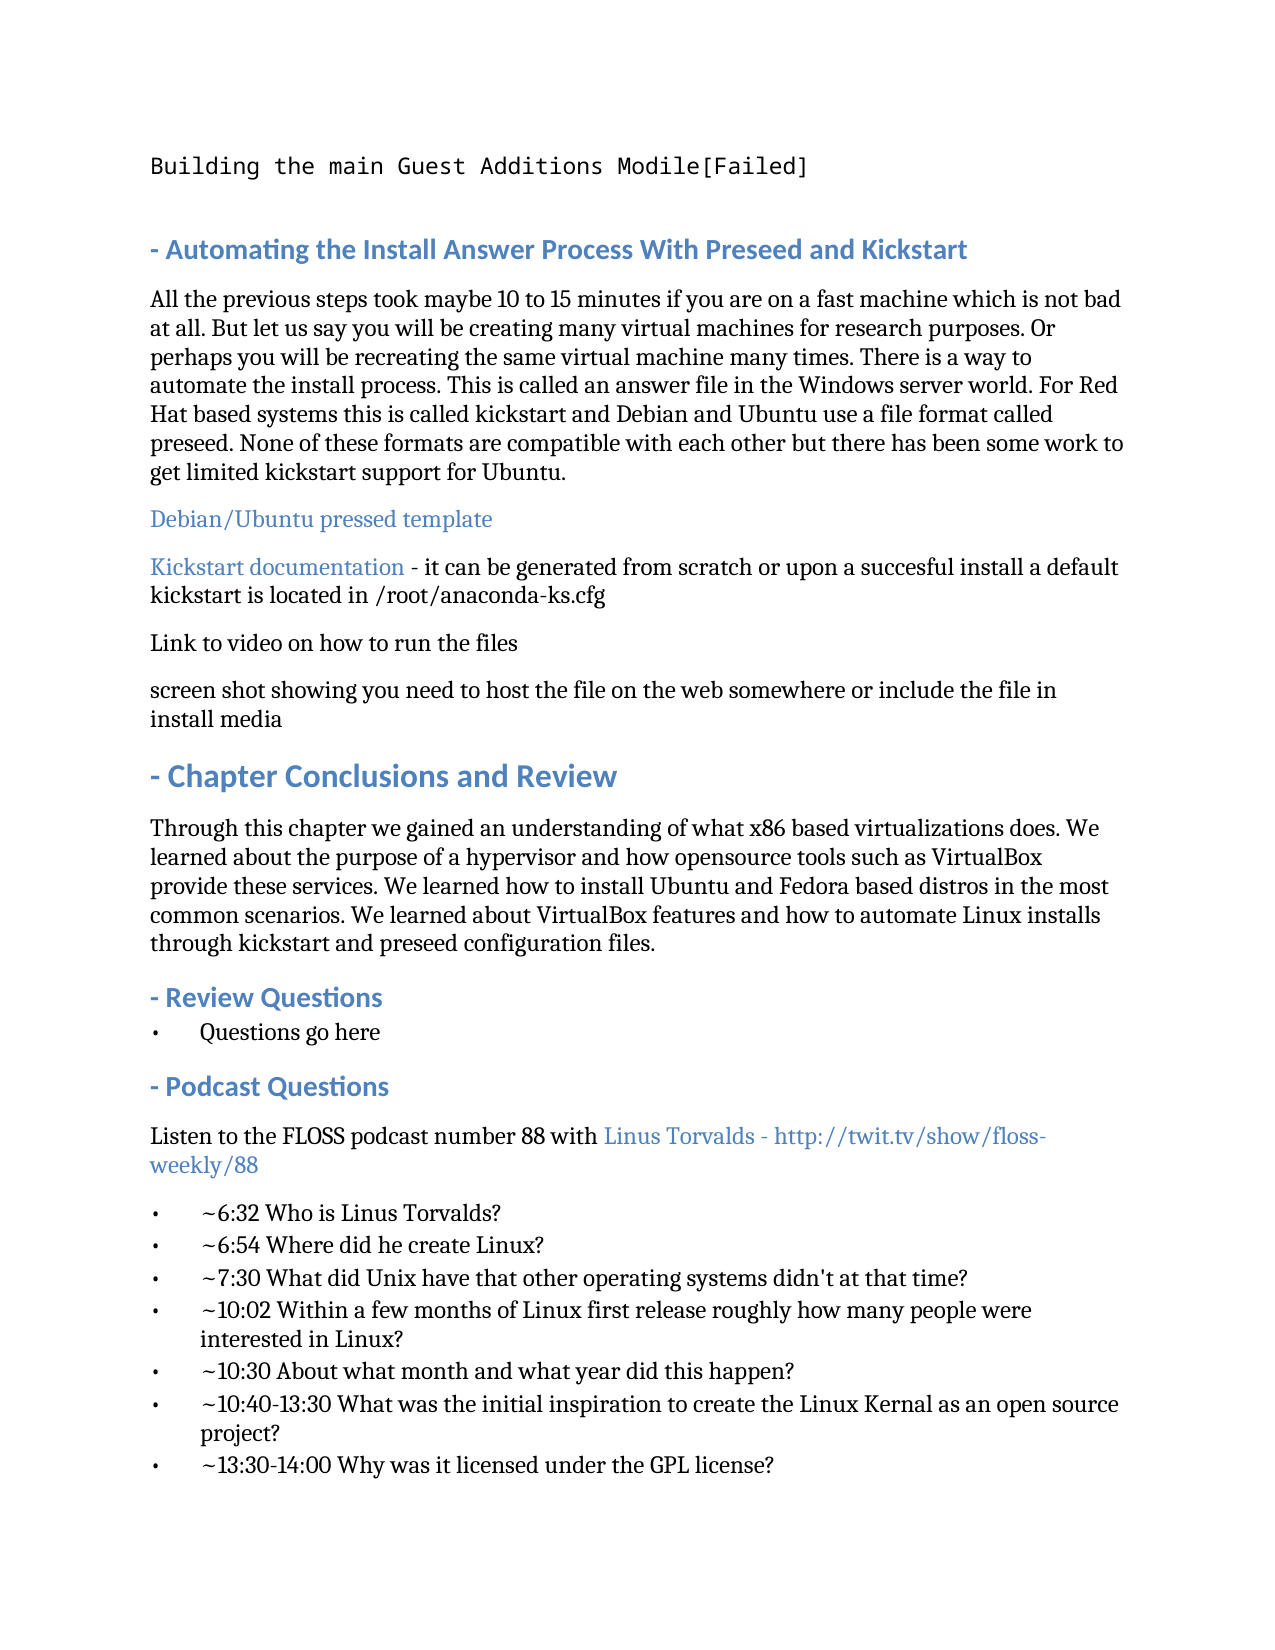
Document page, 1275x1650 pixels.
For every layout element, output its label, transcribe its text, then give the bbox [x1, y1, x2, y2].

list ~10:40-13:30 What was the initial inspiration to create the Linux Kernal as an open source project? [150, 1390, 1125, 1447]
subtitle - Automating the Install Answer Process With Preseed and Kickstart [150, 231, 1125, 266]
subtitle - Review Questions [150, 979, 1125, 1014]
list ~13:30-14:00 Why was it licensed under the GPL license? [150, 1451, 1125, 1480]
list ~10:02 Within a few months of Linux first release roughly how many people were interested in Linux? [150, 1296, 1125, 1353]
text Kickstart documentation - it can be generated from scratch or upon a succesful install a default kickstart is located in /root/anaconda-ks.cfg [150, 553, 1125, 610]
text Through this chapter we gained an understanding of what x86 based virtualizations does. We learned about the purpose of a hypervisor and how opensource tools such as VirtualBox provide these services. We learned how to install Ubuntu and Fedora based distros in the most common scenarios. We learned about VirtualBox features and how to automate Linux installs through kickstart and preseed configuration files. [150, 814, 1125, 958]
list ~6:32 Who is Linus Torvalds? [150, 1198, 1125, 1227]
text Link to video on how to run the files [150, 629, 1125, 658]
text Debian/Ubuntu pressed template [150, 505, 1125, 534]
list ~10:30 About what month and what year did this happen? [150, 1357, 1125, 1386]
list Questions go here [150, 1018, 1125, 1047]
text Listen to the FLOSS podcast number 88 with Linus Torvalds - http://twit.tv/show/floss-weekly/88 [150, 1122, 1125, 1180]
subtitle - Podcast Questions [150, 1068, 1125, 1103]
list ~7:30 What did Unix have that other operating systems didn't at that time? [150, 1263, 1125, 1292]
subtitle - Chapter Conclusions and Review [150, 755, 1125, 796]
text All the previous steps took maybe 10 to 15 minutes if you are on a fast machine which is not bad at all. But let us say you will be creating many virtual machines for research purposes. Or perhaps you will be recreating the same virtual machine many times. There is a way to automate the install process. This is called an answer file in the Windows server world. For Red Hat based systems this is called kickstart and Debian and Ubuntu use a file format called preseed. None of these formats are compatible with each other but there has been some work to get limited kickstart support for Ubuntu. [150, 285, 1125, 486]
list ~6:54 Where did he create Linux? [150, 1231, 1125, 1260]
text screen shot showing you need to host the file on the web somewhere or include the file in install media [150, 676, 1125, 734]
text Building the main Guest Additions Modile[Failed] [150, 150, 1125, 210]
